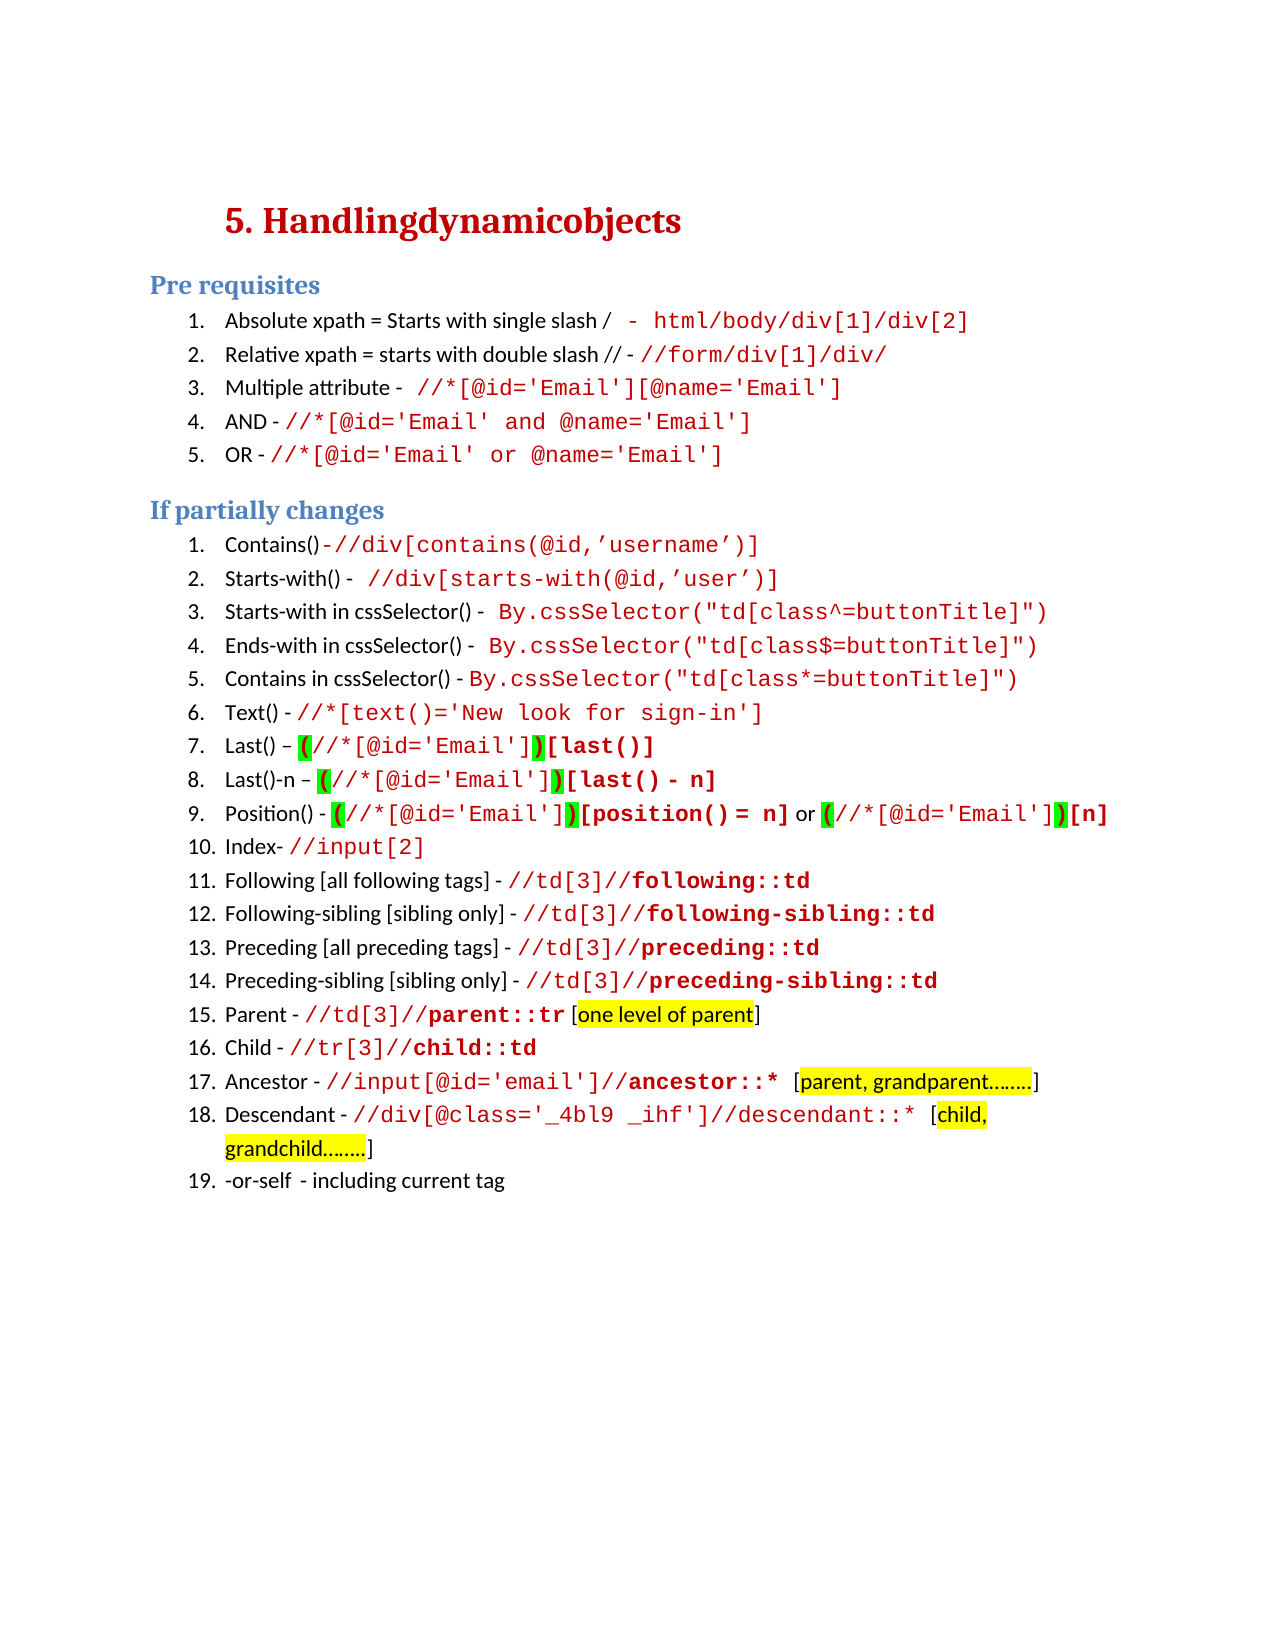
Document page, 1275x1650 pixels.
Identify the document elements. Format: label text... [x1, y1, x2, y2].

list Index- //input[2] [187, 832, 1125, 861]
list Descendant - //div[@class='_4bl9 _ihf']//descendant::* [child, grandchild……..] [187, 1101, 1125, 1162]
subtitle If partially changes [150, 495, 1125, 526]
list Preceding [all preceding tags] - //td[3]//preceding::td [187, 933, 1125, 962]
list Position() - (//*[@id='Email'])[position() = n] or (//*[@id='Email'])[n] [187, 799, 1125, 828]
list Contains in cssSelector() - By.cssSelector("td[class*=buttonTitle]") [187, 664, 1125, 694]
list Last() – (//*[@id='Email'])[last()] [187, 732, 1125, 761]
list Starts-with in cssSelector() - By.cssSelector("td[class^=buttonTitle]") [187, 597, 1125, 627]
list Text() - //*[text()='New look for sign-in'] [187, 698, 1125, 727]
subtitle Pre requisites [150, 270, 1125, 302]
list AND - //*[@id='Email' and @name='Email'] [187, 407, 1125, 436]
list Absolute xpath = Starts with single slash / - html/body/div[1]/div[2] [187, 306, 1125, 335]
list Following [all following tags] - //td[3]//following::td [187, 866, 1125, 895]
list Parent - //td[3]//parent::tr [one level of parent] [187, 1000, 1125, 1029]
list Child - //tr[3]//child::td [187, 1033, 1125, 1063]
list Preceding-sibling [sibling only] - //td[3]//preceding-sibling::td [187, 966, 1125, 996]
list -or-self - including current tag [187, 1166, 1125, 1194]
list Following-sibling [sibling only] - //td[3]//following-sibling::td [187, 899, 1125, 928]
list OR - //*[@id='Email' or @name='Email'] [187, 440, 1125, 469]
subtitle Handlingdynamicobjects [225, 200, 1125, 243]
list Contains()-//div[contains(@id,’username’)] [187, 530, 1125, 559]
list Ancestor - //input[@id='email']//ancestor::* [parent, grandparent……..] [187, 1067, 1125, 1096]
list Last()-n – (//*[@id='Email'])[last() - n] [187, 765, 1125, 794]
list Starts-with() - //div[starts-with(@id,’user’)] [187, 564, 1125, 593]
list Ends-with in cssSelector() - By.cssSelector("td[class$=buttonTitle]") [187, 631, 1125, 660]
list Multiple attribute - //*[@id='Email'][@name='Email'] [187, 373, 1125, 402]
list Relative xpath = starts with double slash // - //form/div[1]/div/ [187, 340, 1125, 369]
